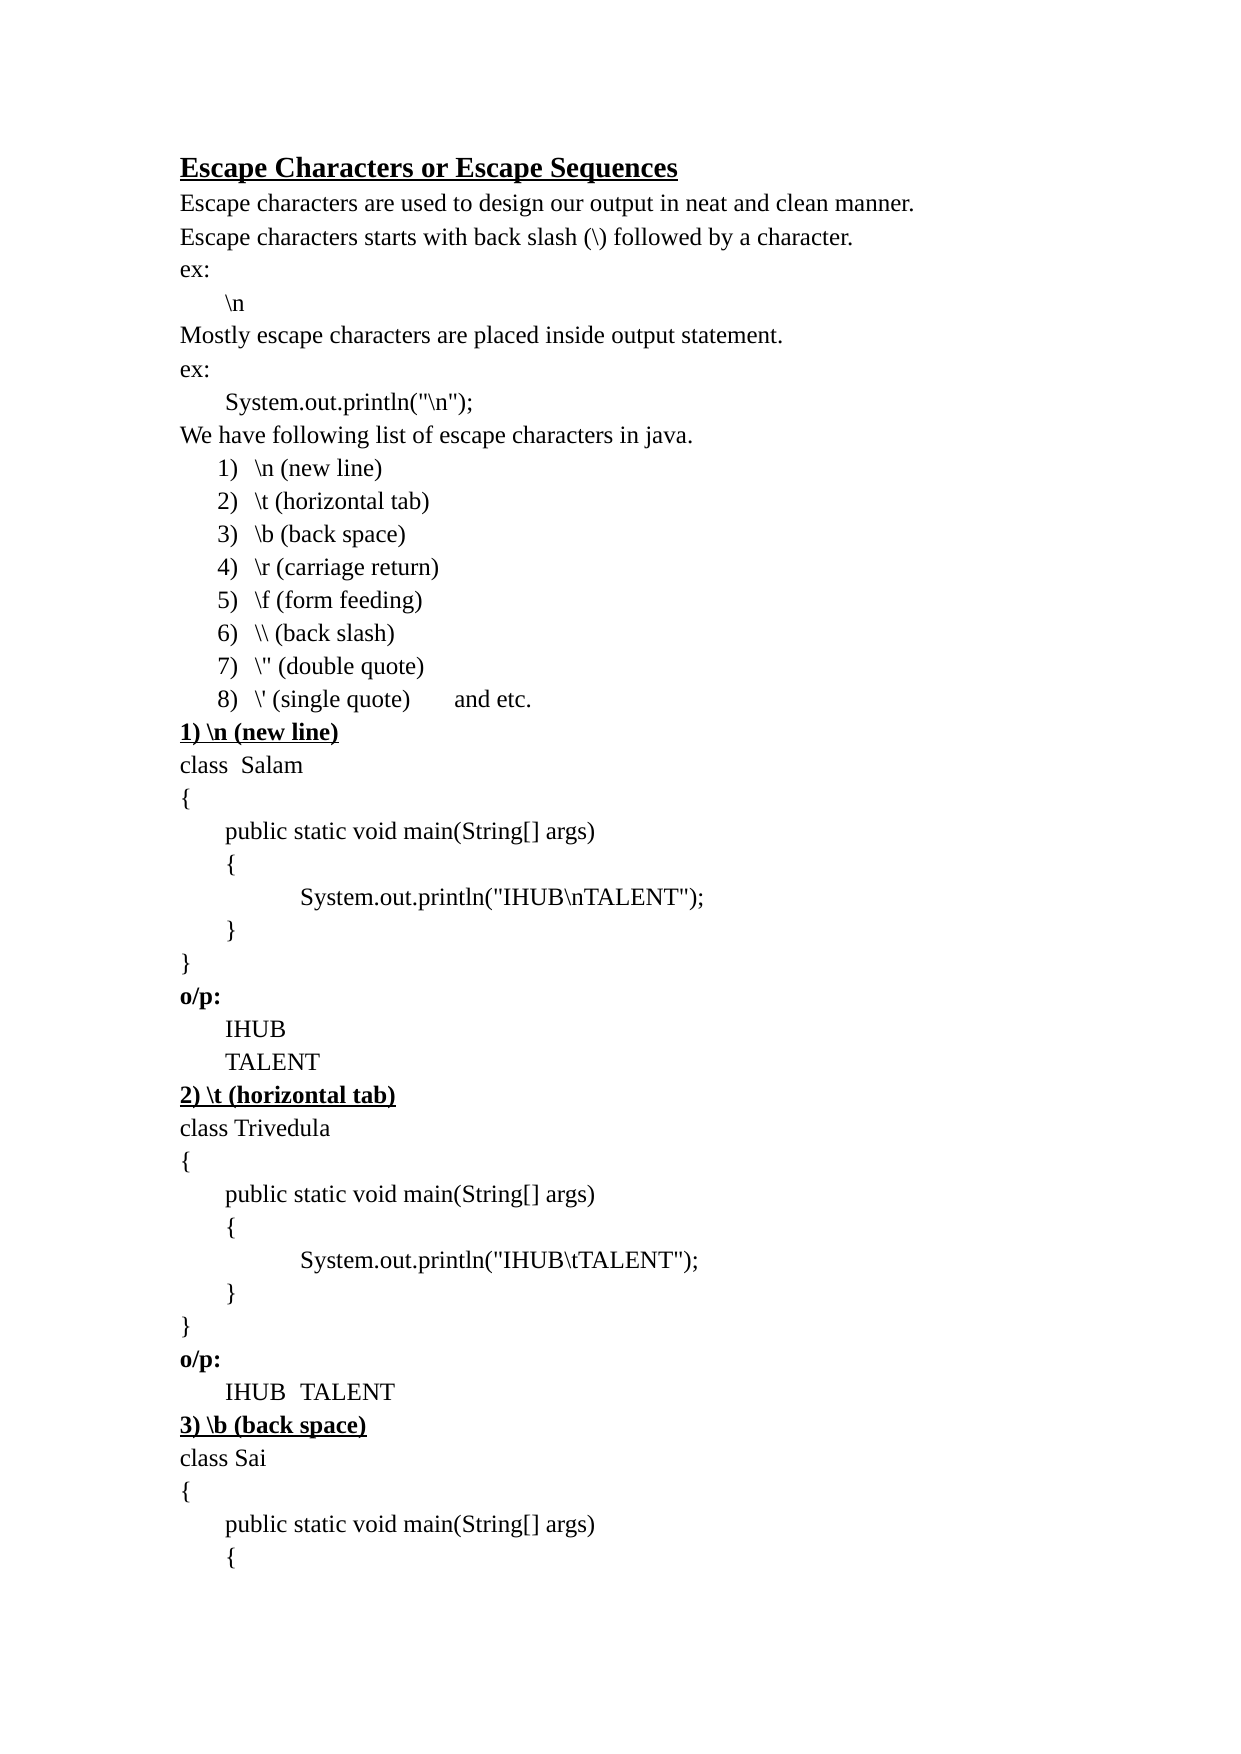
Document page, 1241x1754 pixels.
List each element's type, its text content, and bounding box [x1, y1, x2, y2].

list \r (carriage return) [217, 552, 1036, 581]
list \b (back space) [217, 519, 1036, 547]
text o/p: [179, 981, 1036, 1010]
text \n [179, 288, 1036, 316]
list \n (new line) [217, 453, 1036, 481]
text } [179, 1311, 1036, 1340]
text Escape Characters or Escape Sequences [179, 150, 1036, 183]
text { [179, 849, 1036, 878]
text { [179, 1212, 1036, 1241]
text 3) \b (back space) [179, 1410, 1036, 1439]
list \t (horizontal tab) [217, 486, 1036, 514]
text public static void main(String[] args) [179, 1179, 1036, 1208]
text } [179, 915, 1036, 944]
text class Sai [179, 1443, 1036, 1472]
text class Trivedula [179, 1113, 1036, 1142]
text } [179, 948, 1036, 977]
text { [179, 1146, 1036, 1175]
text TALENT [179, 1047, 1036, 1076]
text System.out.println("\n"); [179, 387, 1036, 415]
text Escape characters are used to design our output in neat and clean manner. [179, 188, 1036, 217]
text System.out.println("IHUB\tTALENT"); [179, 1245, 1036, 1274]
text public static void main(String[] args) [179, 1509, 1036, 1538]
text { [179, 1542, 1036, 1571]
text ex: [179, 254, 1036, 283]
list \" (double quote) [217, 651, 1036, 679]
text class Salam [179, 750, 1036, 779]
text public static void main(String[] args) [179, 816, 1036, 845]
text { [179, 1476, 1036, 1505]
text 2) \t (horizontal tab) [179, 1080, 1036, 1109]
text IHUB [179, 1014, 1036, 1043]
text 1) \n (new line) [179, 717, 1036, 746]
list \f (form feeding) [217, 585, 1036, 613]
text We have following list of escape characters in java. [179, 420, 1036, 448]
text Escape characters starts with back slash (\) followed by a character. [179, 222, 1036, 250]
text { [179, 783, 1036, 812]
list \' (single quote) and etc. [217, 684, 1036, 713]
list \\ (back slash) [217, 618, 1036, 647]
text o/p: [179, 1344, 1036, 1373]
text IHUB TALENT [179, 1377, 1036, 1406]
text Mostly escape characters are placed inside output statement. [179, 321, 1036, 349]
text System.out.println("IHUB\nTALENT"); [179, 882, 1036, 911]
text ex: [179, 354, 1036, 382]
text } [179, 1278, 1036, 1307]
